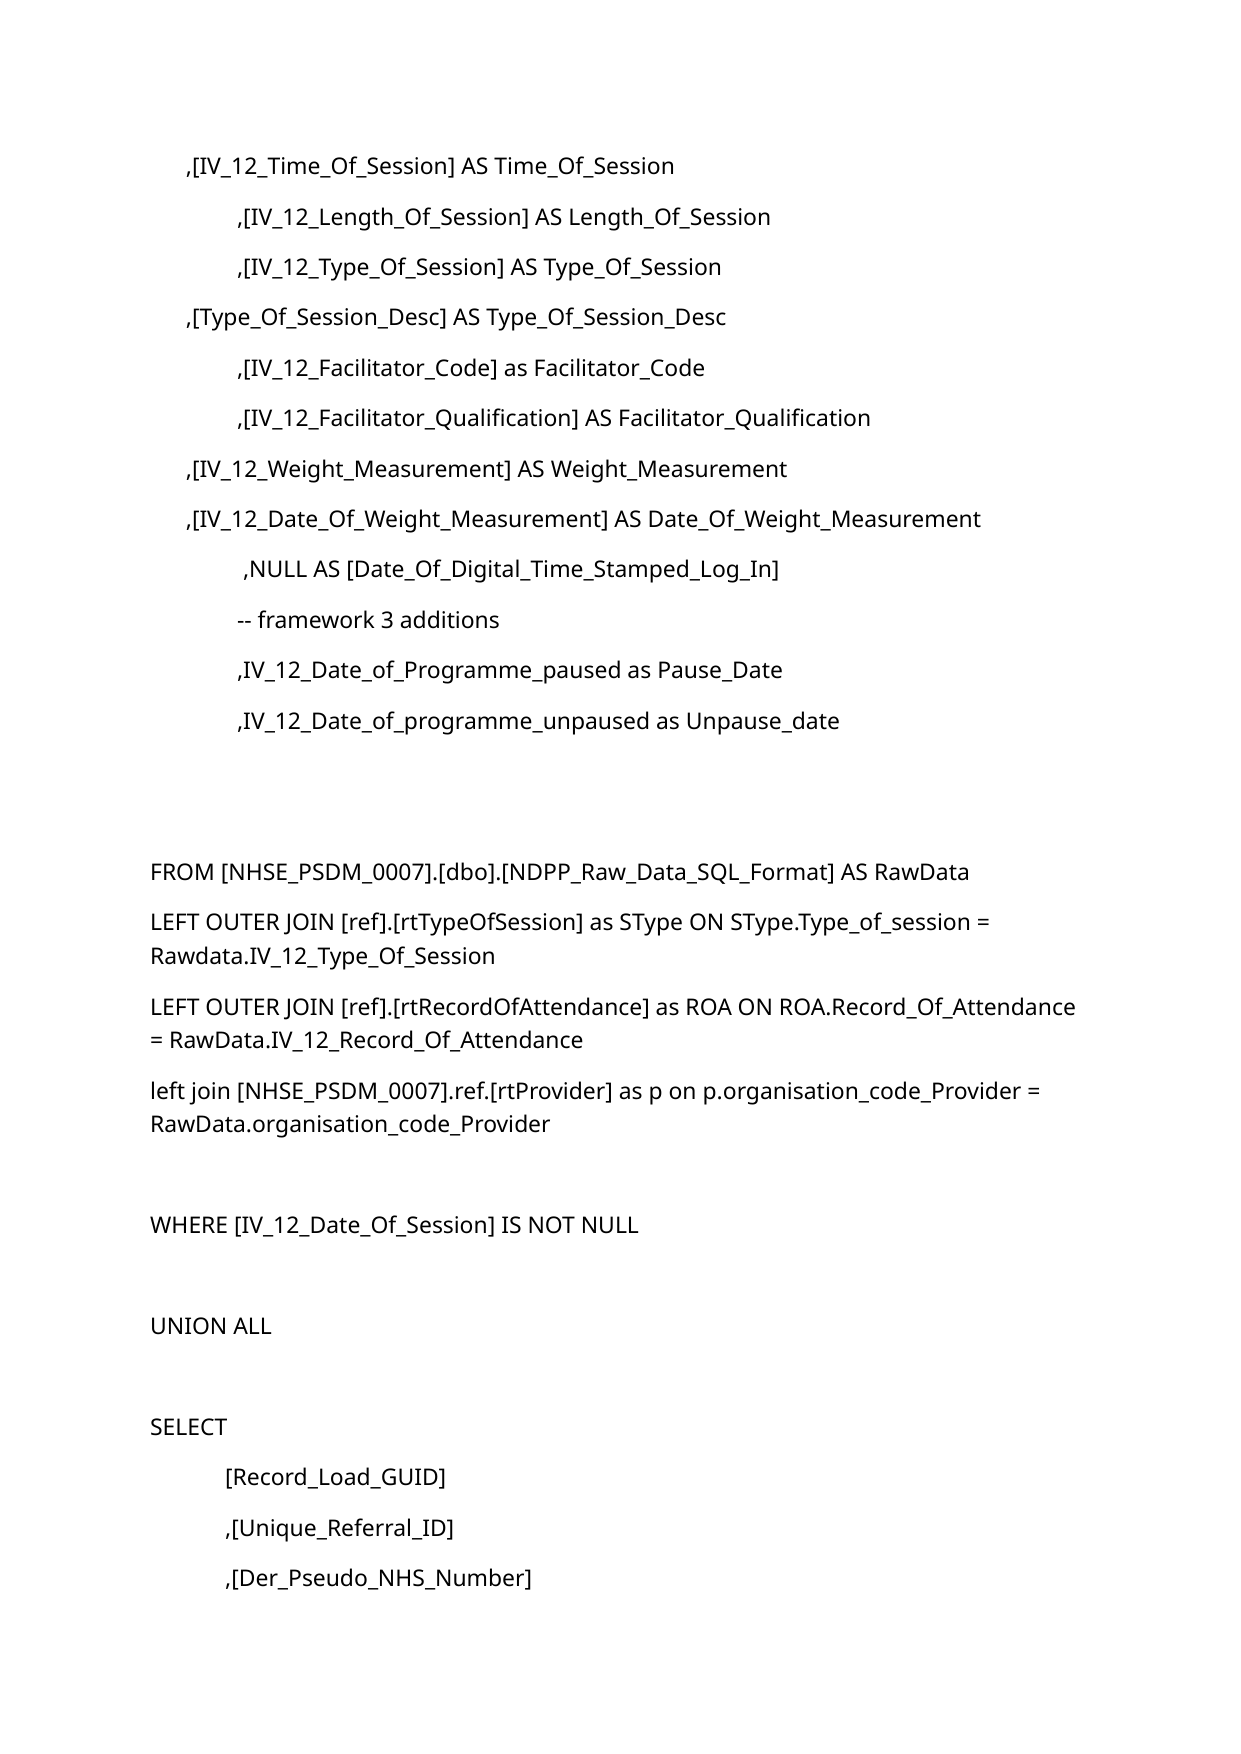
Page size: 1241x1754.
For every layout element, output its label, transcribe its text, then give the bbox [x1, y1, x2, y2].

text ,IV_12_Date_of_programme_unpaused as Unpause_date [150, 704, 1090, 736]
text ,[IV_12_Time_Of_Session] AS Time_Of_Session [150, 150, 1090, 181]
text SELECT [150, 1411, 1090, 1442]
text UNION ALL [150, 1310, 1090, 1341]
text ,[IV_12_Facilitator_Code] as Facilitator_Code [150, 352, 1090, 383]
text FROM [NHSE_PSDM_0007].[dbo].[NDPP_Raw_Data_SQL_Format] AS RawData [150, 856, 1090, 887]
text -- framework 3 additions [150, 604, 1090, 635]
text LEFT OUTER JOIN [ref].[rtTypeOfSession] as SType ON SType.Type_of_session = Rawdata.IV_12_Type_Of_Session [150, 906, 1090, 971]
text [Record_Load_GUID] [150, 1461, 1090, 1492]
text ,[Unique_Referral_ID] [150, 1512, 1090, 1543]
text ,[IV_12_Facilitator_Qualification] AS Facilitator_Qualification [150, 402, 1090, 433]
text ,IV_12_Date_of_Programme_paused as Pause_Date [150, 654, 1090, 685]
text ,[IV_12_Date_Of_Weight_Measurement] AS Date_Of_Weight_Measurement [150, 503, 1090, 534]
text ,NULL AS [Date_Of_Digital_Time_Stamped_Log_In] [150, 553, 1090, 584]
text ,[Der_Pseudo_NHS_Number] [150, 1562, 1090, 1593]
text ,[IV_12_Length_Of_Session] AS Length_Of_Session [150, 200, 1090, 232]
text WHERE [IV_12_Date_Of_Session] IS NOT NULL [150, 1209, 1090, 1240]
text LEFT OUTER JOIN [ref].[rtRecordOfAttendance] as ROA ON ROA.Record_Of_Attendance = RawData.IV_12_Record_Of_Attendance [150, 990, 1090, 1055]
text ,[IV_12_Weight_Measurement] AS Weight_Measurement [150, 452, 1090, 484]
text ,[IV_12_Type_Of_Session] AS Type_Of_Session [150, 251, 1090, 282]
text ,[Type_Of_Session_Desc] AS Type_Of_Session_Desc [150, 301, 1090, 332]
text left join [NHSE_PSDM_0007].ref.[rtProvider] as p on p.organisation_code_Provider = RawData.organisation_code_Provider [150, 1074, 1090, 1139]
